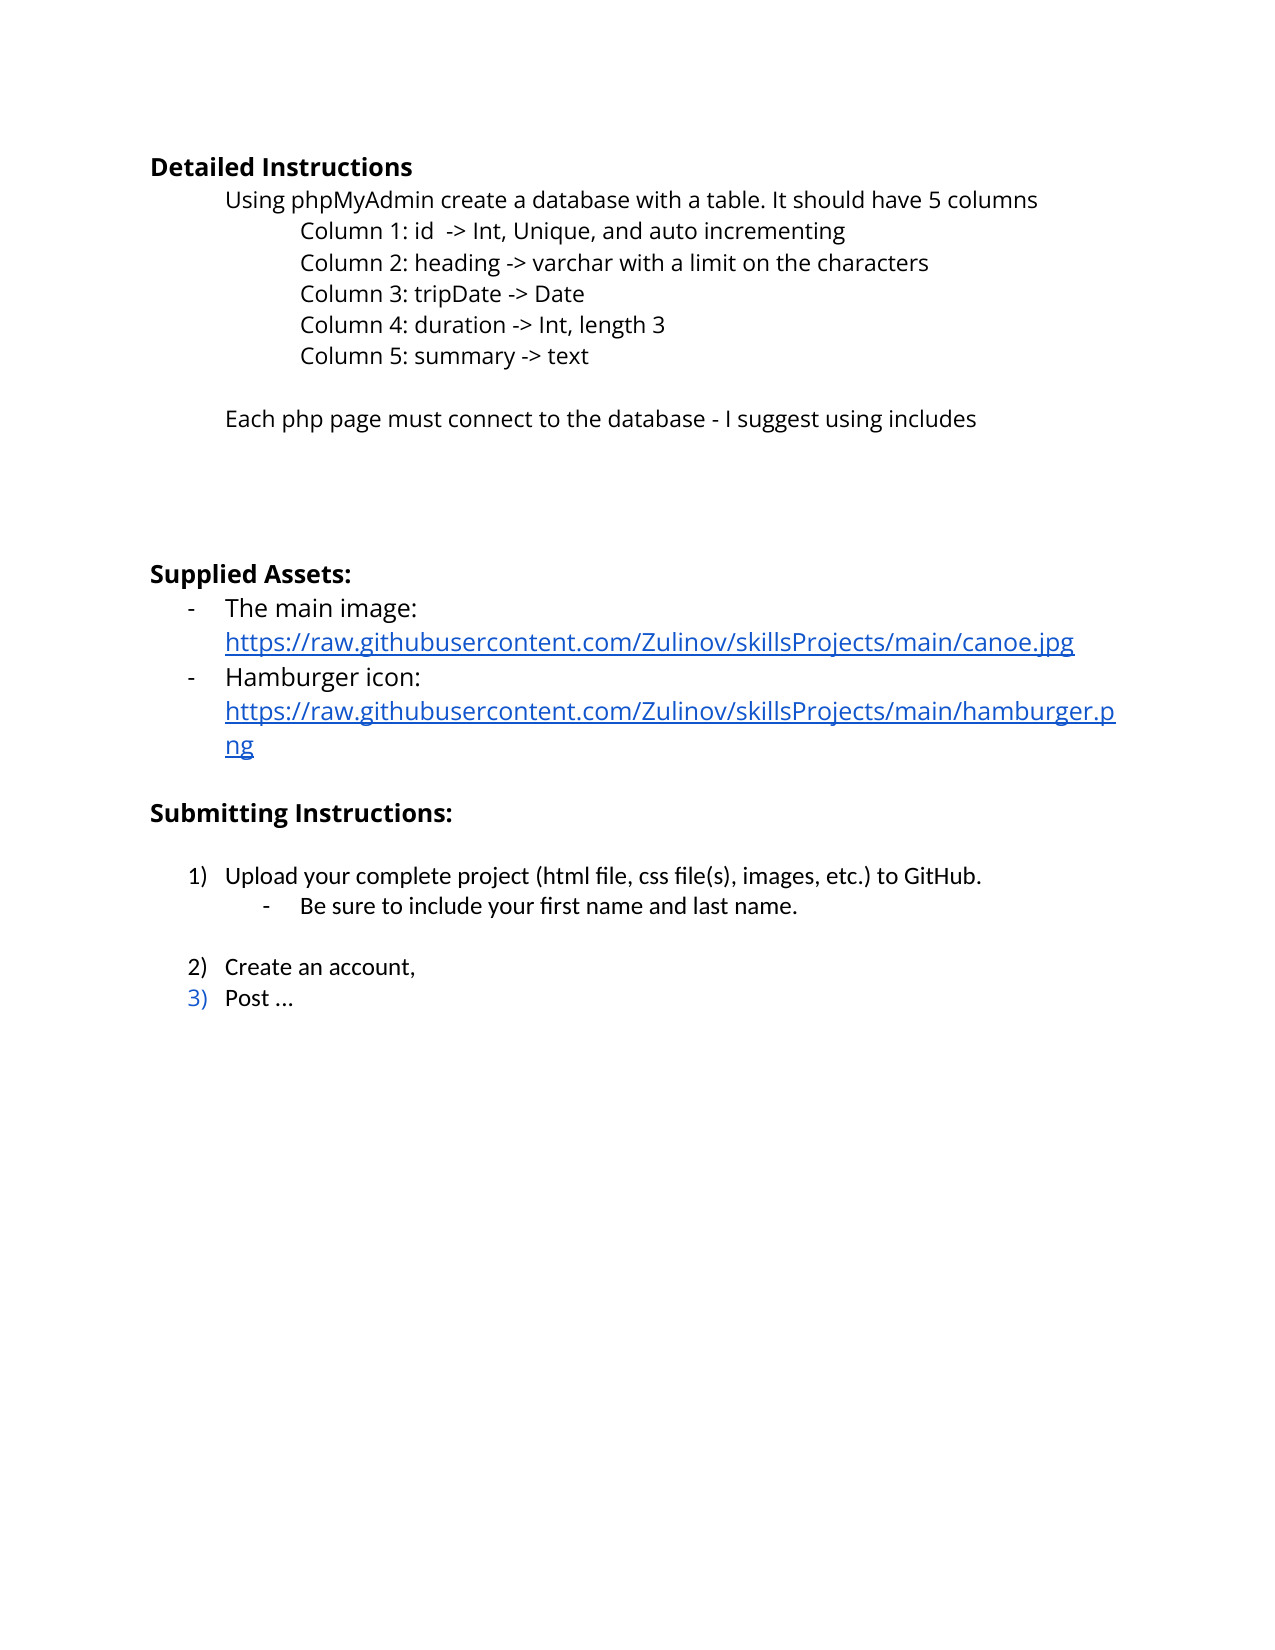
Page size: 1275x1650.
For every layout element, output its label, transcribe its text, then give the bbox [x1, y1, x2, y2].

text Submitting Instructions: [150, 795, 1125, 829]
list Upload your complete project (html file, css file(s), images, etc.) to GitHub. [187, 860, 1125, 891]
text Each php page must connect to the database - I suggest using includes [150, 403, 1125, 434]
text Column 2: heading -> varchar with a limit on the characters [150, 247, 1125, 278]
text Column 4: duration -> Int, length 3 [150, 309, 1125, 340]
text Column 1: id -> Int, Unique, and auto incrementing [150, 215, 1125, 247]
list Post ... [187, 982, 1125, 1013]
list Be sure to include your first name and last name. [262, 891, 1125, 921]
text Supplied Assets: [150, 557, 1125, 591]
text Detailed Instructions [150, 150, 1125, 184]
text Using phpMyAdmin create a database with a table. It should have 5 columns [150, 184, 1125, 215]
text Column 5: summary -> text [150, 340, 1125, 372]
text Column 3: tripDate -> Date [150, 278, 1125, 309]
text https://raw.githubusercontent.com/Zulinov/skillsProjects/main/canoe.jpg [225, 625, 1125, 659]
list Hamburger icon: https://raw.githubusercontent.com/Zulinov/skillsProjects/main/hamburger.png [187, 659, 1125, 761]
list Create an account, [187, 952, 1125, 982]
list The main image: [187, 591, 1125, 625]
